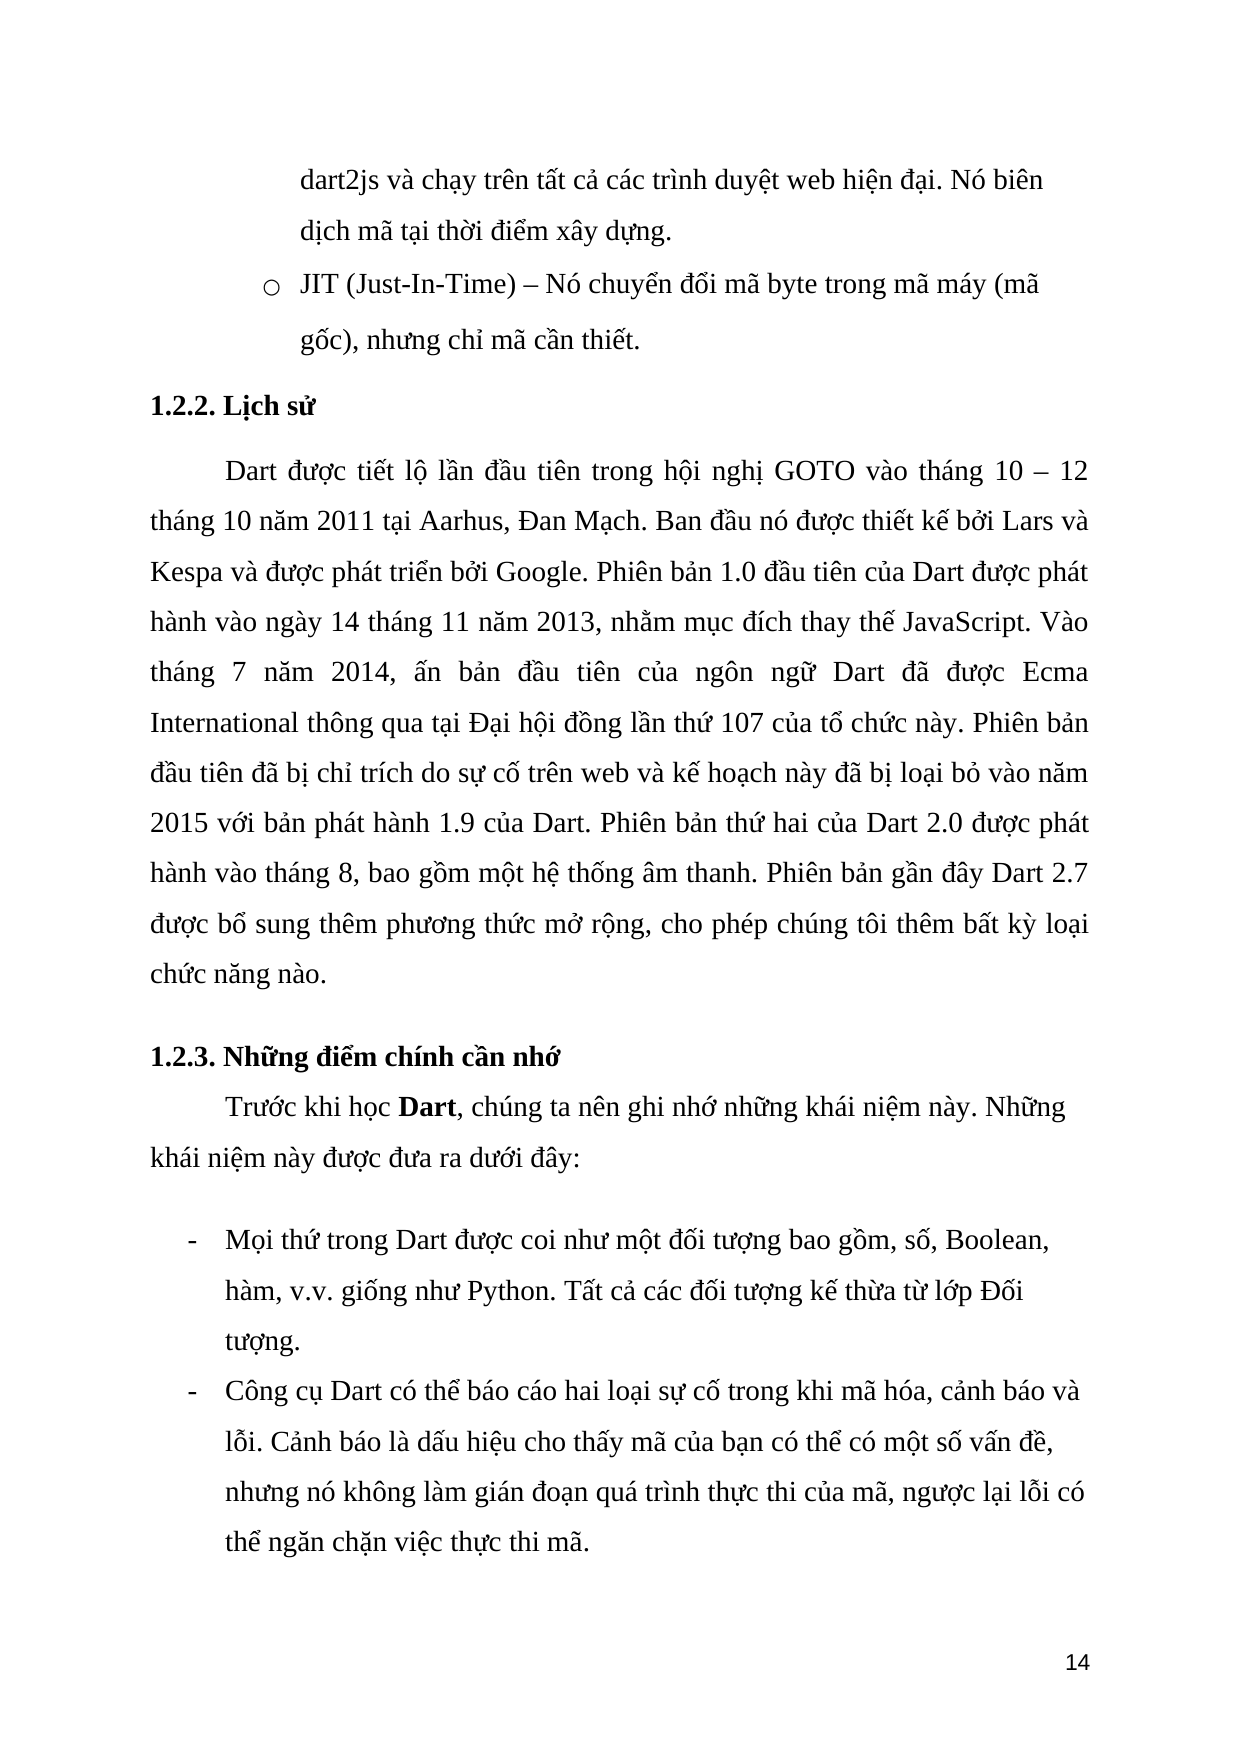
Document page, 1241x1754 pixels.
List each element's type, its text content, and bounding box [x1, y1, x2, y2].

list Mọi thứ trong Dart được coi như một đối tượng bao gồm, số, Boolean, hàm, v.v. giống như Python. Tất cả các đối tượng kế thừa từ lớp Đối tượng. [187, 1222, 1090, 1357]
subtitle 1.2.2. Lịch sử [150, 388, 1090, 421]
subtitle 1.2.3. Những điểm chính cần nhớ [150, 1039, 1090, 1073]
list Công cụ Dart có thể báo cáo hai loại sự cố trong khi mã hóa, cảnh báo và lỗi. Cảnh báo là dấu hiệu cho thấy mã của bạn có thể có một số vấn đề, nhưng nó không làm gián đoạn quá trình thực thi của mã, ngược lại lỗi có thể ngăn chặn việc thực thi mã. [187, 1373, 1090, 1558]
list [262, 162, 1090, 246]
text Dart được tiết lộ lần đầu tiên trong hội nghị GOTO vào tháng 10 – 12 tháng 10 năm 2011 tại Aarhus, Đan Mạch. Ban đầu nó được thiết kế bởi Lars và Kespa và được phát triển bởi Google. Phiên bản 1.0 đầu tiên của Dart được phát hành vào ngày 14 tháng 11 năm 2013, nhằm mục đích thay thế JavaScript. Vào tháng 7 năm 2014, ấn bản đầu tiên của ngôn ngữ Dart đã được Ecma International thông qua tại Đại hội đồng lần thứ 107 của tổ chức này. Phiên bản đầu tiên đã bị chỉ trích do sự cố trên web và kế hoạch này đã bị loại bỏ vào năm 2015 với bản phát hành 1.9 của Dart. Phiên bản thứ hai của Dart 2.0 được phát hành vào tháng 8, bao gồm một hệ thống âm thanh. Phiên bản gần đây Dart 2.7 được bổ sung thêm phương thức mở rộng, cho phép chúng tôi thêm bất kỳ loại chức năng nào. [150, 453, 1090, 990]
text Trước khi học Dart, chúng ta nên ghi nhớ những khái niệm này. Những khái niệm này được đưa ra dưới đây: [150, 1089, 1090, 1173]
list JIT (Just-In-Time) – Nó chuyển đổi mã byte trong mã máy (mã gốc), nhưng chỉ mã cần thiết. [262, 263, 1090, 356]
